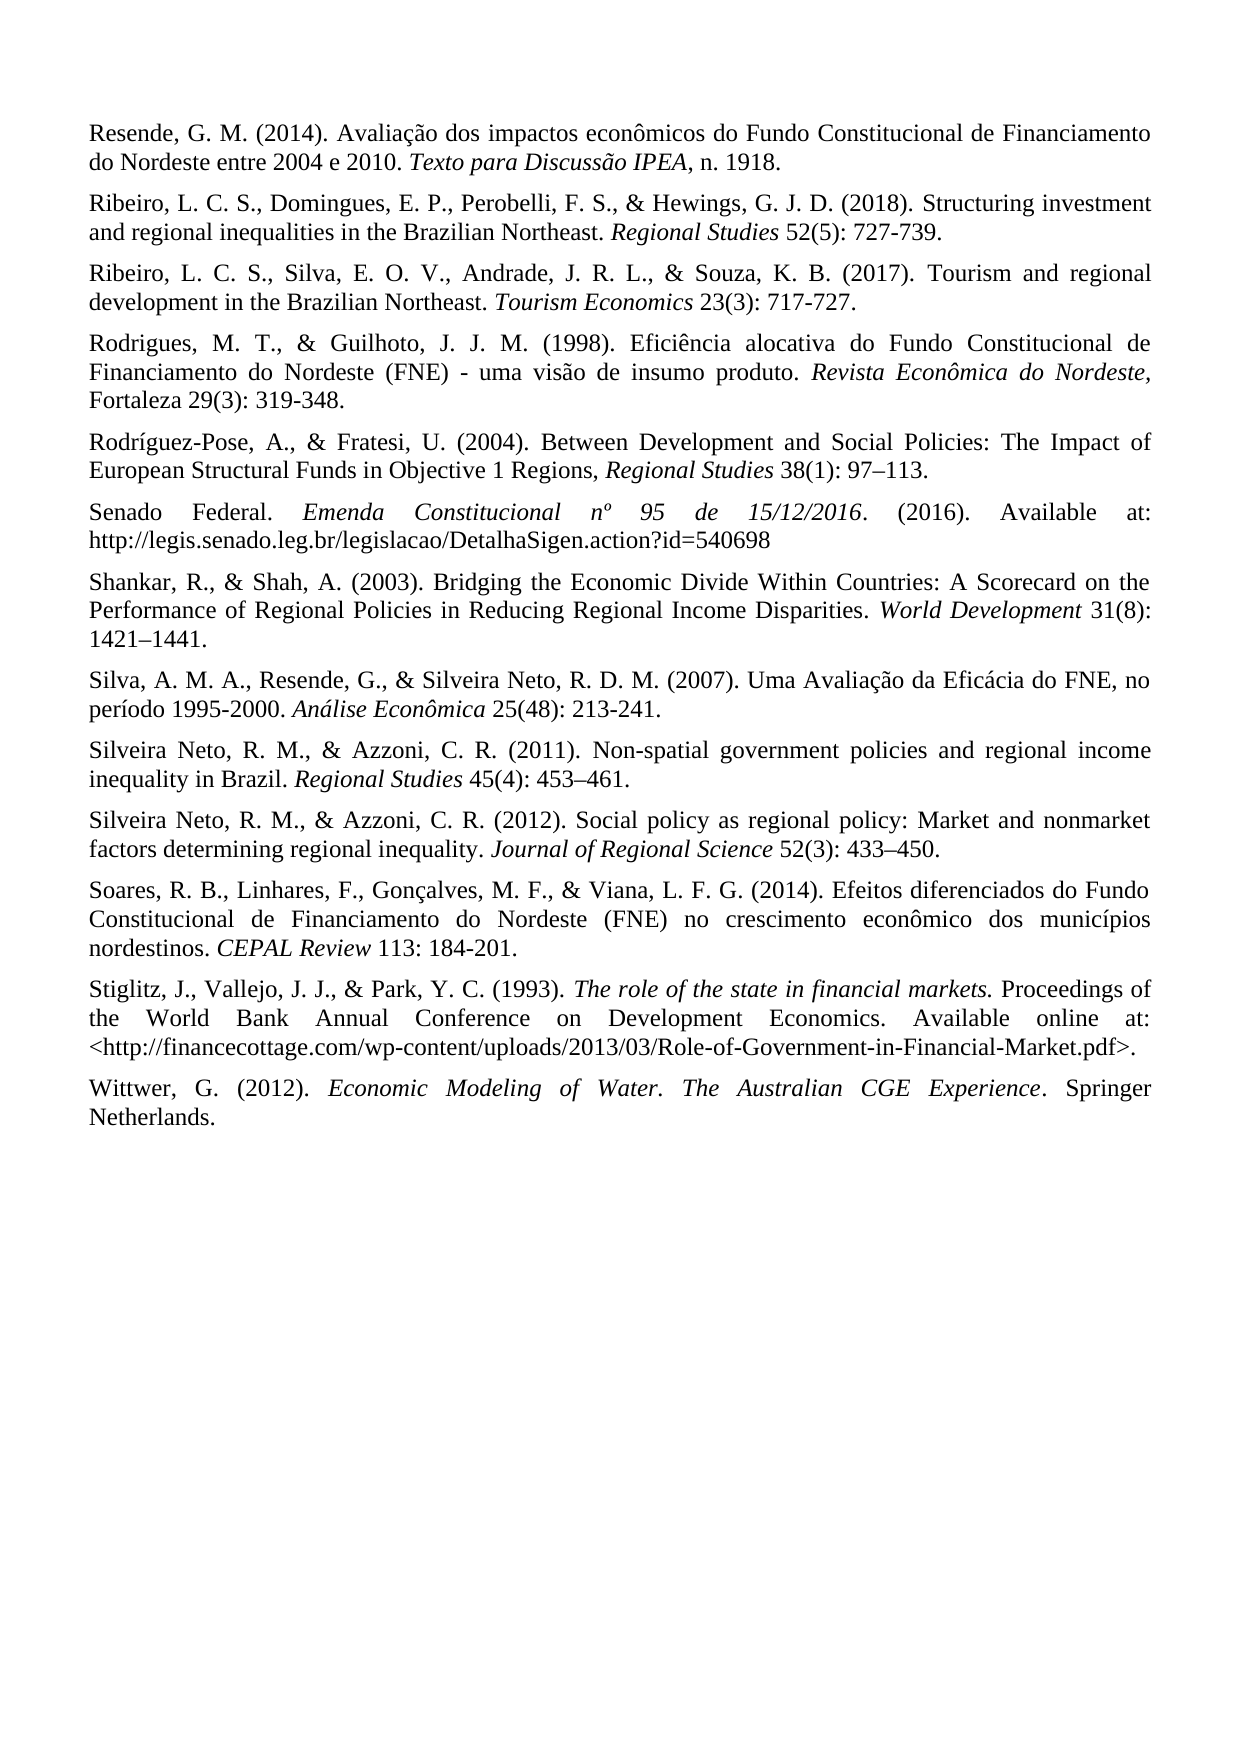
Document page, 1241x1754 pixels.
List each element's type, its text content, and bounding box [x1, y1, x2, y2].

text Soares, R. B., Linhares, F., Gonçalves, M. F., & Viana, L. F. G. (2014). Efeitos diferenciados do Fundo Constitucional de Financiamento do Nordeste (FNE) no crescimento econômico dos municípios nordestinos. CEPAL Review 113: 184-201. [89, 876, 1152, 962]
text Shankar, R., & Shah, A. (2003). Bridging the Economic Divide Within Countries: A Scorecard on the Performance of Regional Policies in Reducing Regional Income Disparities. World Development 31(8): 1421–1441. [89, 567, 1152, 653]
text Silva, A. M. A., Resende, G., & Silveira Neto, R. D. M. (2007). Uma Avaliação da Eficácia do FNE, no período 1995-2000. Análise Econômica 25(48): 213-241. [89, 666, 1152, 723]
text Ribeiro, L. C. S., Domingues, E. P., Perobelli, F. S., & Hewings, G. J. D. (2018). Structuring investment and regional inequalities in the Brazilian Northeast. Regional Studies 52(5): 727-739. [89, 188, 1152, 246]
text Rodríguez-Pose, A., & Fratesi, U. (2004). Between Development and Social Policies: The Impact of European Structural Funds in Objective 1 Regions, Regional Studies 38(1): 97–113. [89, 427, 1152, 484]
text Silveira Neto, R. M., & Azzoni, C. R. (2012). Social policy as regional policy: Market and nonmarket factors determining regional inequality. Journal of Regional Science 52(3): 433–450. [89, 806, 1152, 863]
text Silveira Neto, R. M., & Azzoni, C. R. (2011). Non-spatial government policies and regional income inequality in Brazil. Regional Studies 45(4): 453–461. [89, 736, 1152, 793]
text Resende, G. M. (2014). Avaliação dos impactos econômicos do Fundo Constitucional de Financiamento do Nordeste entre 2004 e 2010. Texto para Discussão IPEA, n. 1918. [89, 118, 1152, 176]
text Senado Federal. Emenda Constitucional nº 95 de 15/12/2016. (2016). Available at: http://legis.senado.leg.br/legislacao/DetalhaSigen.action?id=540698 [89, 497, 1152, 554]
text Wittwer, G. (2012). Economic Modeling of Water. The Australian CGE Experience. Springer Netherlands. [89, 1073, 1152, 1131]
text Rodrigues, M. T., & Guilhoto, J. J. M. (1998). Eficiência alocativa do Fundo Constitucional de Financiamento do Nordeste (FNE) - uma visão de insumo produto. Revista Econômica do Nordeste, Fortaleza 29(3): 319-348. [89, 328, 1152, 414]
text Ribeiro, L. C. S., Silva, E. O. V., Andrade, J. R. L., & Souza, K. B. (2017). Tourism and regional development in the Brazilian Northeast. Tourism Economics 23(3): 717-727. [89, 258, 1152, 316]
text Stiglitz, J., Vallejo, J. J., & Park, Y. C. (1993). The role of the state in financial markets. Proceedings of the World Bank Annual Conference on Development Economics. Available online at: <http://financecottage.com/wp-content/uploads/2013/03/Role-of-Government-in-Financial-Market.pdf>. [89, 974, 1152, 1061]
